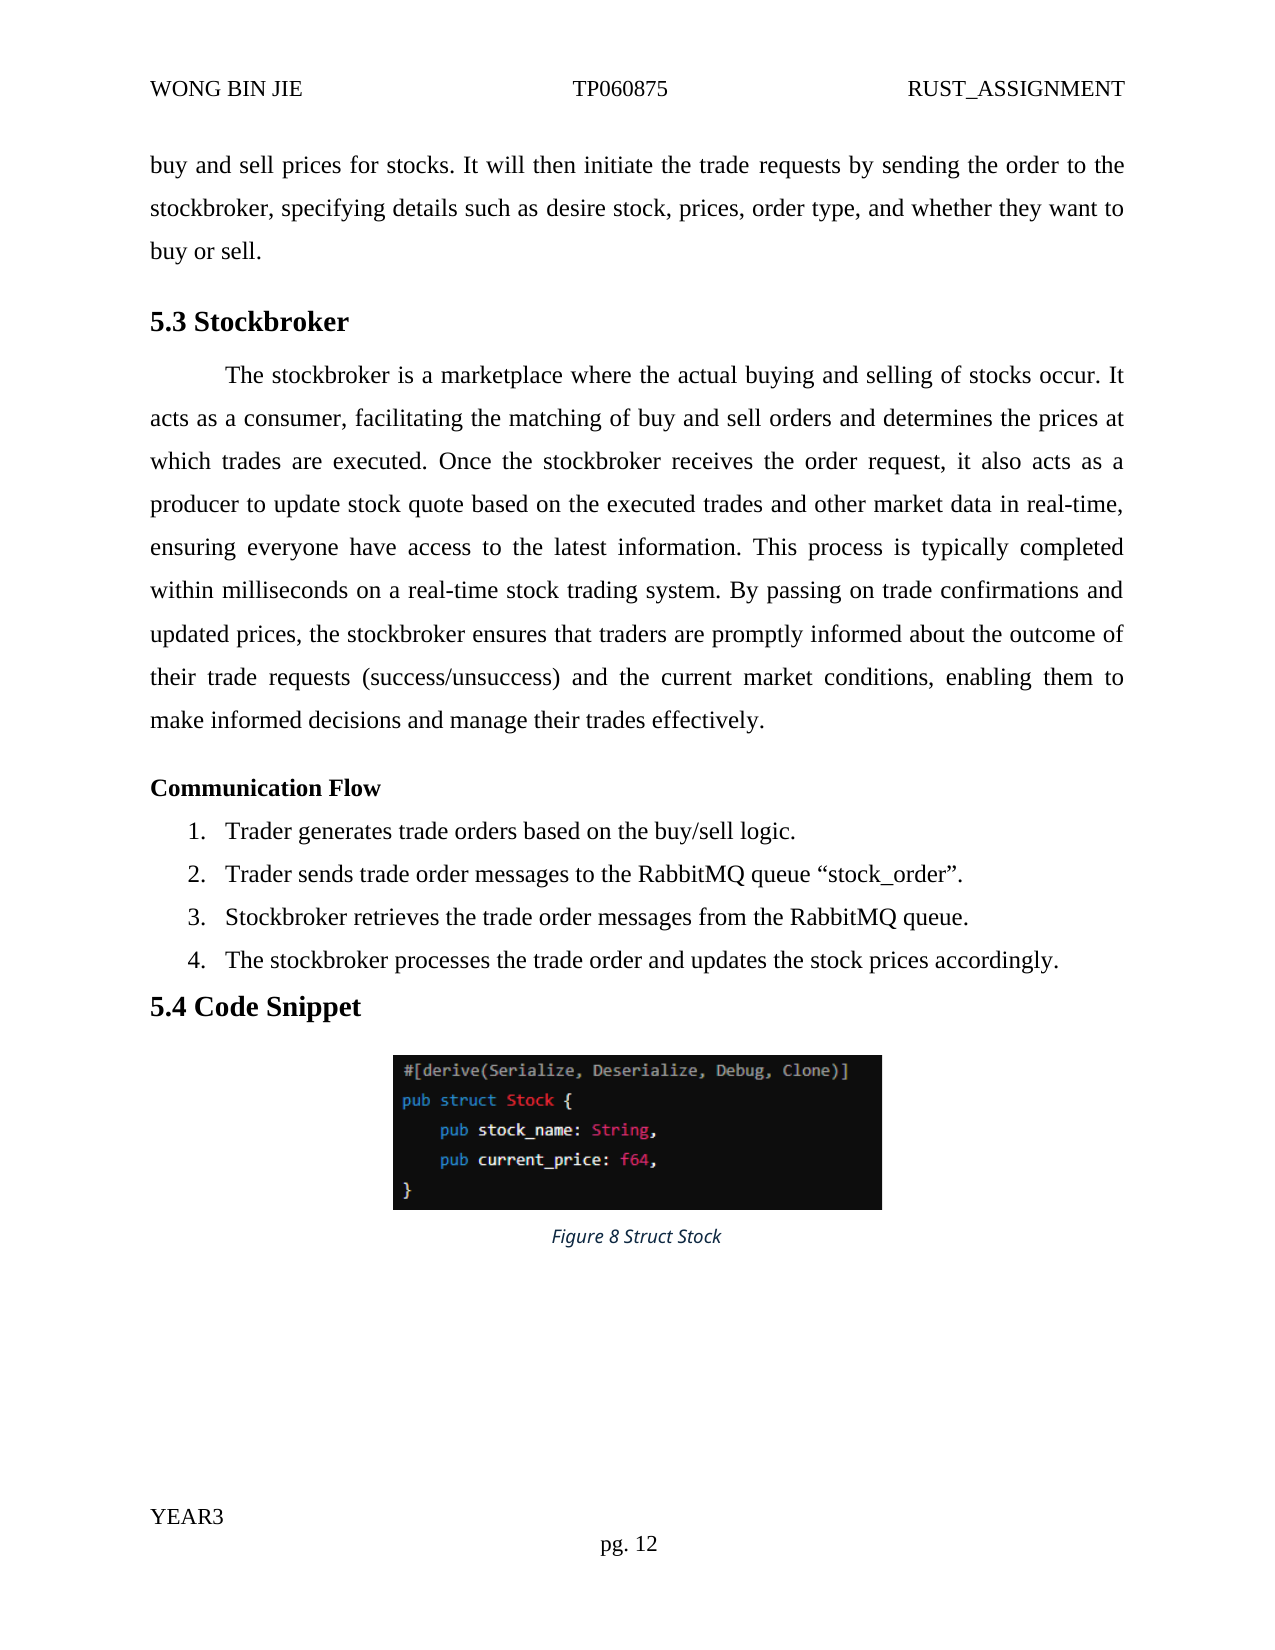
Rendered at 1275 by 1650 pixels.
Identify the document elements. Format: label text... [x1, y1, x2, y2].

list Trader generates trade orders based on the buy/sell logic. [187, 816, 1125, 845]
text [150, 150, 1125, 265]
list The stockbroker processes the trade order and updates the stock prices accordingly. [187, 946, 1125, 974]
subtitle 5.4 Code Snippet [150, 989, 1125, 1022]
picture [393, 1055, 883, 1210]
text Figure 8 Struct Stock [150, 1224, 1125, 1249]
list Stockbroker retrieves the trade order messages from the RabbitMQ queue. [187, 902, 1125, 931]
text The stockbroker is a marketplace where the actual buying and selling of stocks occur. It acts as a consumer, facilitating the matching of buy and sell orders and determines the prices at which trades are executed. Once the stockbroker receives the order request, it also acts as a producer to update stock quote based on the executed trades and other market data in real-time, ensuring everyone have access to the latest information. This process is typically completed within milliseconds on a real-time stock trading system. By passing on trade confirmations and updated prices, the stockbroker ensures that traders are promptly informed about the outcome of their trade requests (success/unsuccess) and the current market conditions, enabling them to make informed decisions and manage their trades effectively. [150, 360, 1125, 734]
list Trader sends trade order messages to the RabbitMQ queue “stock_order”. [187, 859, 1125, 888]
text Communication Flow [150, 773, 1125, 802]
subtitle 5.3 Stockbroker [150, 304, 1125, 338]
